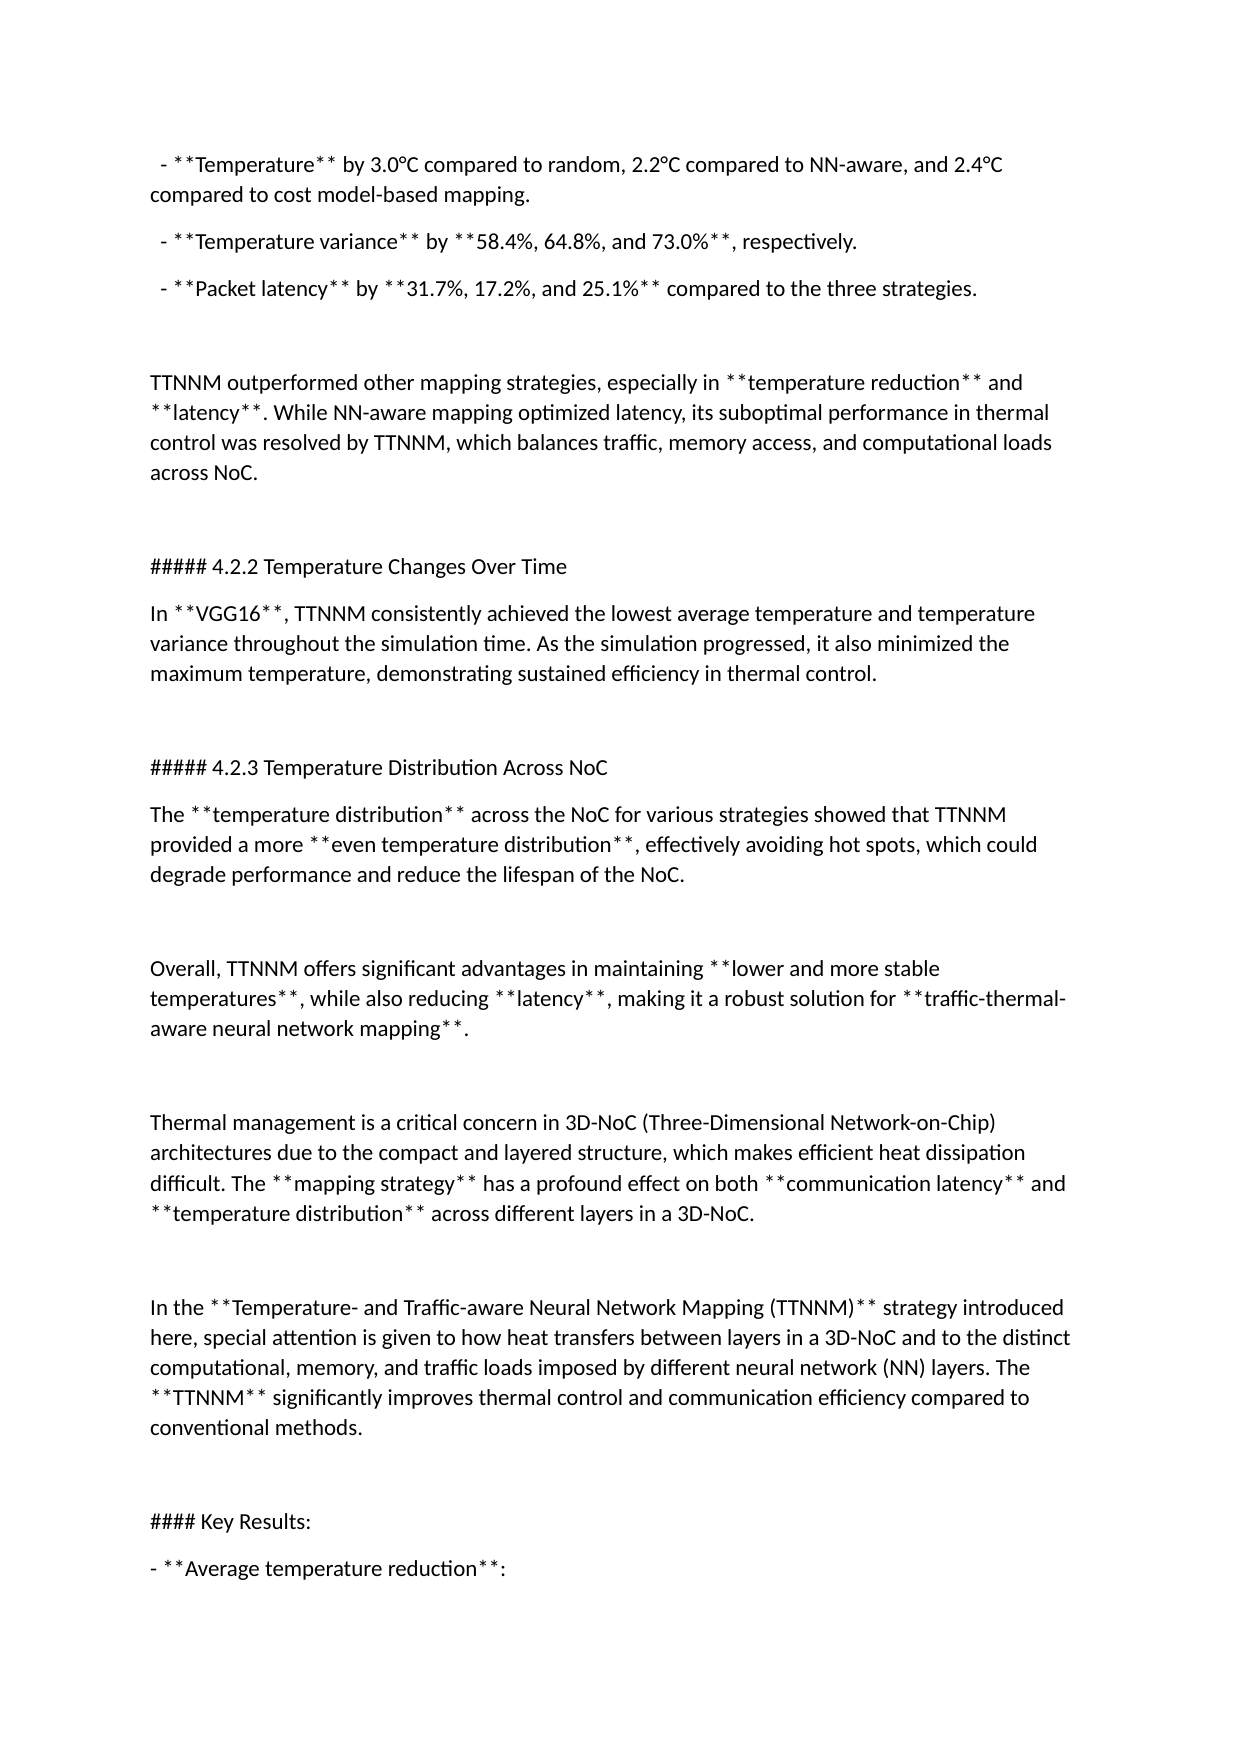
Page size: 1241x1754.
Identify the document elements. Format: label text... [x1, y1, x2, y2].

text In the **Temperature- and Traffic-aware Neural Network Mapping (TTNNM)** strategy introduced here, special attention is given to how heat transfers between layers in a 3D-NoC and to the distinct computational, memory, and traffic loads imposed by different neural network (NN) layers. The **TTNNM** significantly improves thermal control and communication efficiency compared to conventional methods. [150, 1293, 1090, 1442]
text The **temperature distribution** across the NoC for various strategies showed that TTNNM provided a more **even temperature distribution**, effectively avoiding hot spots, which could degrade performance and reduce the lifespan of the NoC. [150, 800, 1090, 888]
text Overall, TTNNM offers significant advantages in maintaining **lower and more stable temperatures**, while also reducing **latency**, making it a robust solution for **traffic-thermal-aware neural network mapping**. [150, 954, 1090, 1043]
text - **Average temperature reduction**: [150, 1554, 1090, 1582]
text - **Temperature** by 3.0°C compared to random, 2.2°C compared to NN-aware, and 2.4°C compared to cost model-based mapping. [150, 150, 1090, 208]
text - **Packet latency** by **31.7%, 17.2%, and 25.1%** compared to the three strategies. [150, 274, 1090, 302]
text ##### 4.2.3 Temperature Distribution Across NoC [150, 753, 1090, 781]
text TTNNM outperformed other mapping strategies, especially in **temperature reduction** and **latency**. While NN-aware mapping optimized latency, its suboptimal performance in thermal control was resolved by TTNNM, which balances traffic, memory access, and computational loads across NoC. [150, 368, 1090, 486]
text In **VGG16**, TTNNM consistently achieved the lowest average temperature and temperature variance throughout the simulation time. As the simulation progressed, it also minimized the maximum temperature, demonstrating sustained efficiency in thermal control. [150, 599, 1090, 687]
text Thermal management is a critical concern in 3D-NoC (Three-Dimensional Network-on-Chip) architectures due to the compact and layered structure, which makes efficient heat dissipation difficult. The **mapping strategy** has a profound effect on both **communication latency** and **temperature distribution** across different layers in a 3D-NoC. [150, 1108, 1090, 1227]
text #### Key Results: [150, 1507, 1090, 1535]
text ##### 4.2.2 Temperature Changes Over Time [150, 552, 1090, 580]
text - **Temperature variance** by **58.4%, 64.8%, and 73.0%**, respectively. [150, 227, 1090, 255]
